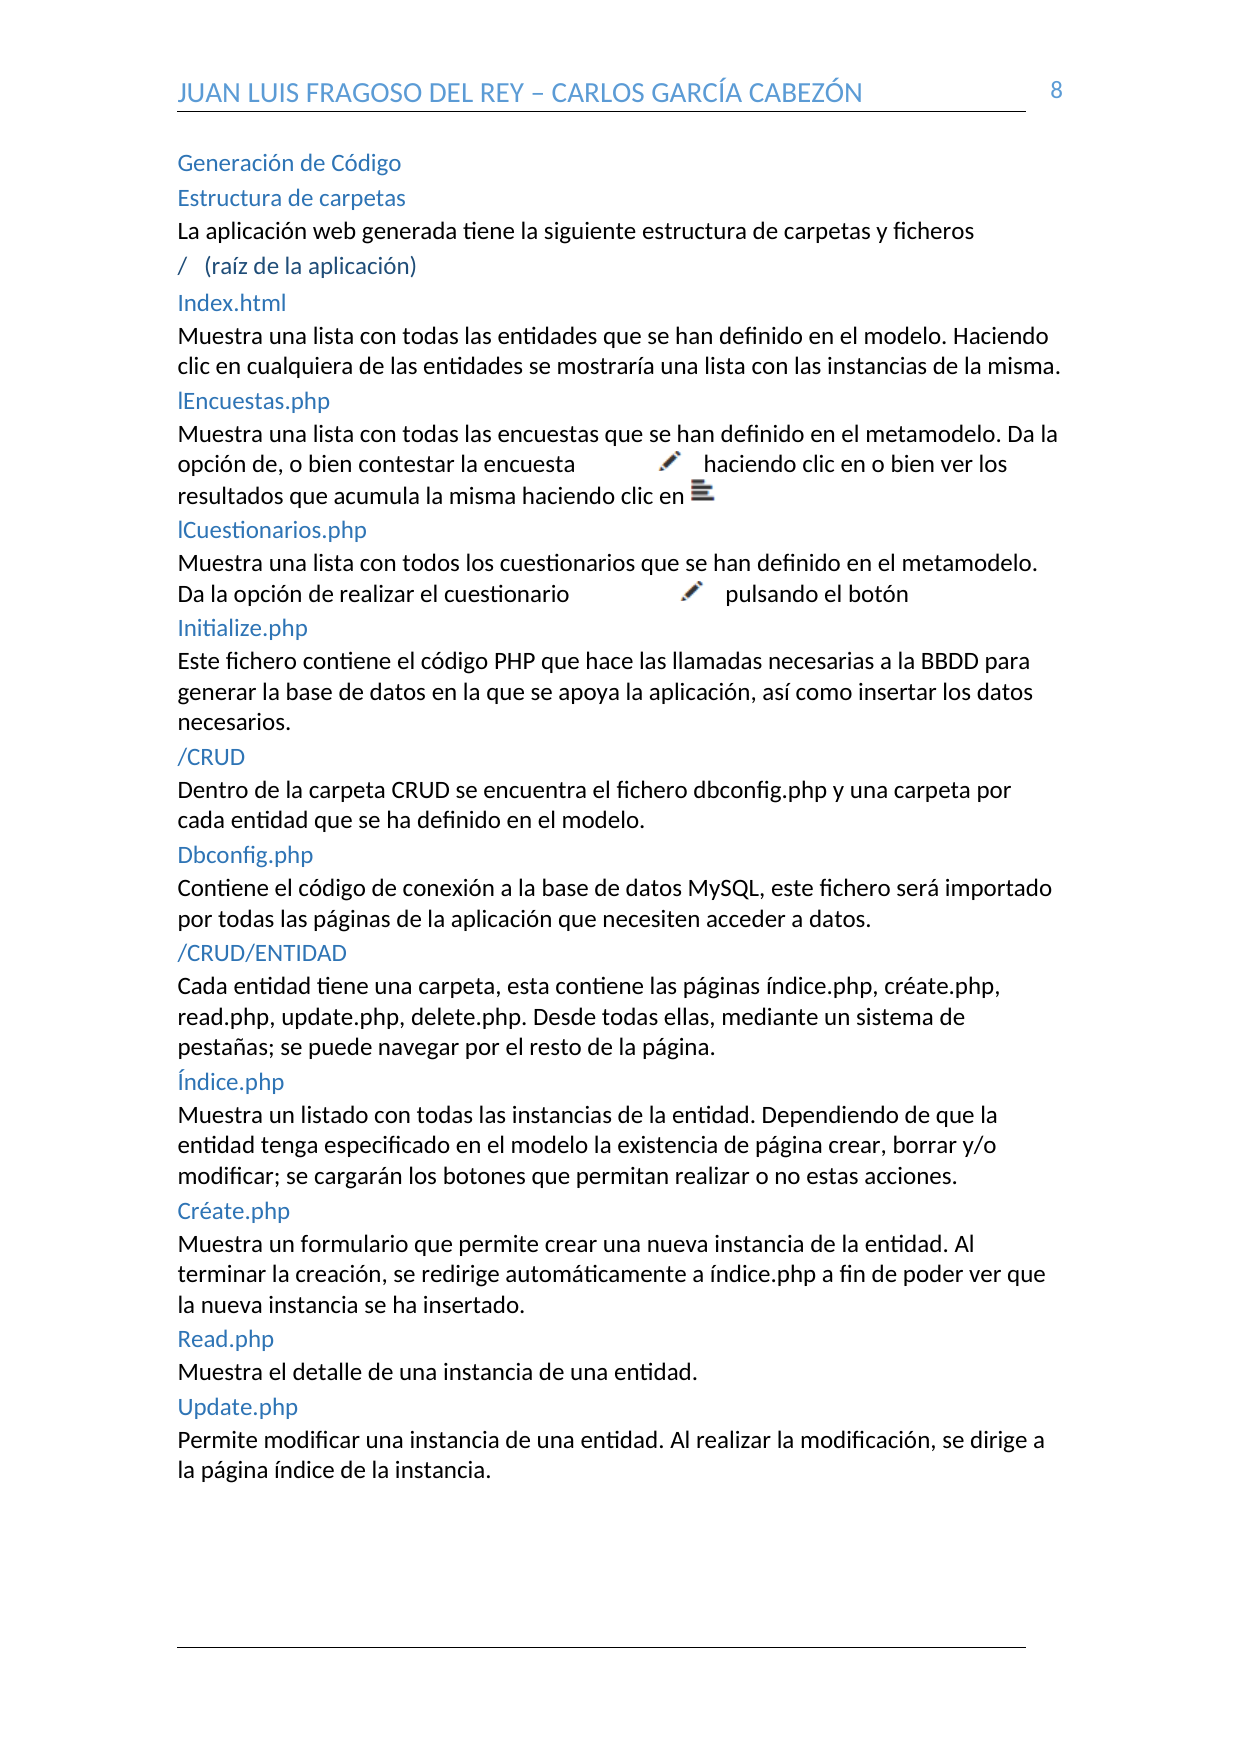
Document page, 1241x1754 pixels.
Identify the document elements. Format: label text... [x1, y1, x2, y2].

text Permite modificar una instancia de una entidad. Al realizar la modificación, se dirige a la página índice de la instancia. [177, 1424, 1063, 1485]
text Contiene el código de conexión a la base de datos MySQL, este fichero será importado por todas las páginas de la aplicación que necesiten acceder a datos. [177, 872, 1063, 933]
text Muestra un listado con todas las instancias de la entidad. Dependiendo de que la entidad tenga especificado en el modelo la existencia de página crear, borrar y/o modificar; se cargarán los botones que permitan realizar o no estas acciones. [177, 1099, 1063, 1191]
text Este fichero contiene el código PHP que hace las llamadas necesarias a la BBDD para generar la base de datos en la que se apoya la aplicación, así como insertar los datos necesarios. [177, 646, 1063, 737]
text Dentro de la carpeta CRUD se encuentra el fichero dbconfig.php y una carpeta por cada entidad que se ha definido en el modelo. [177, 774, 1063, 835]
text Muestra una lista con todas las encuestas que se han definido en el metamodelo. Da la opción de, o bien contestar la encuesta haciendo clic en o bien ver los resultados que acumula la misma haciendo clic en [177, 418, 1063, 510]
text Cada entidad tiene una carpeta, esta contiene las páginas índice.php, créate.php, read.php, update.php, delete.php. Desde todas ellas, mediante un sistema de pestañas; se puede navegar por el resto de la página. [177, 970, 1063, 1062]
text Muestra una lista con todas las entidades que se han definido en el modelo. Haciendo clic en cualquiera de las entidades se mostraría una lista con las instancias de la misma. [177, 320, 1063, 381]
text Muestra el detalle de una instancia de una entidad. [177, 1356, 1063, 1387]
subtitle lCuestionarios.php [177, 514, 1063, 545]
subtitle / (raíz de la aplicación) [177, 250, 1063, 280]
picture [678, 581, 708, 604]
subtitle Créate.php [177, 1195, 1063, 1225]
text Muestra un formulario que permite crear una nueva instancia de la entidad. Al terminar la creación, se redirige automáticamente a índice.php a fin de poder ver que la nueva instancia se ha insertado. [177, 1228, 1063, 1319]
picture [690, 479, 716, 504]
subtitle Generación de Código [177, 148, 1063, 178]
subtitle Dbconfig.php [177, 839, 1063, 870]
subtitle /CRUD/ENTIDAD [177, 937, 1063, 968]
subtitle Índice.php [177, 1066, 1063, 1097]
subtitle Initialize.php [177, 613, 1063, 643]
subtitle Update.php [177, 1391, 1063, 1422]
subtitle Index.html [177, 287, 1063, 317]
subtitle lEncuestas.php [177, 385, 1063, 416]
text Muestra una lista con todos los cuestionarios que se han definido en el metamodelo. Da la opción de realizar el cuestionario pulsando el botón [177, 547, 1063, 608]
text La aplicación web generada tiene la siguiente estructura de carpetas y ficheros [177, 215, 1063, 246]
picture [656, 451, 686, 474]
subtitle Read.php [177, 1323, 1063, 1354]
subtitle Estructura de carpetas [177, 182, 1063, 213]
subtitle /CRUD [177, 741, 1063, 772]
